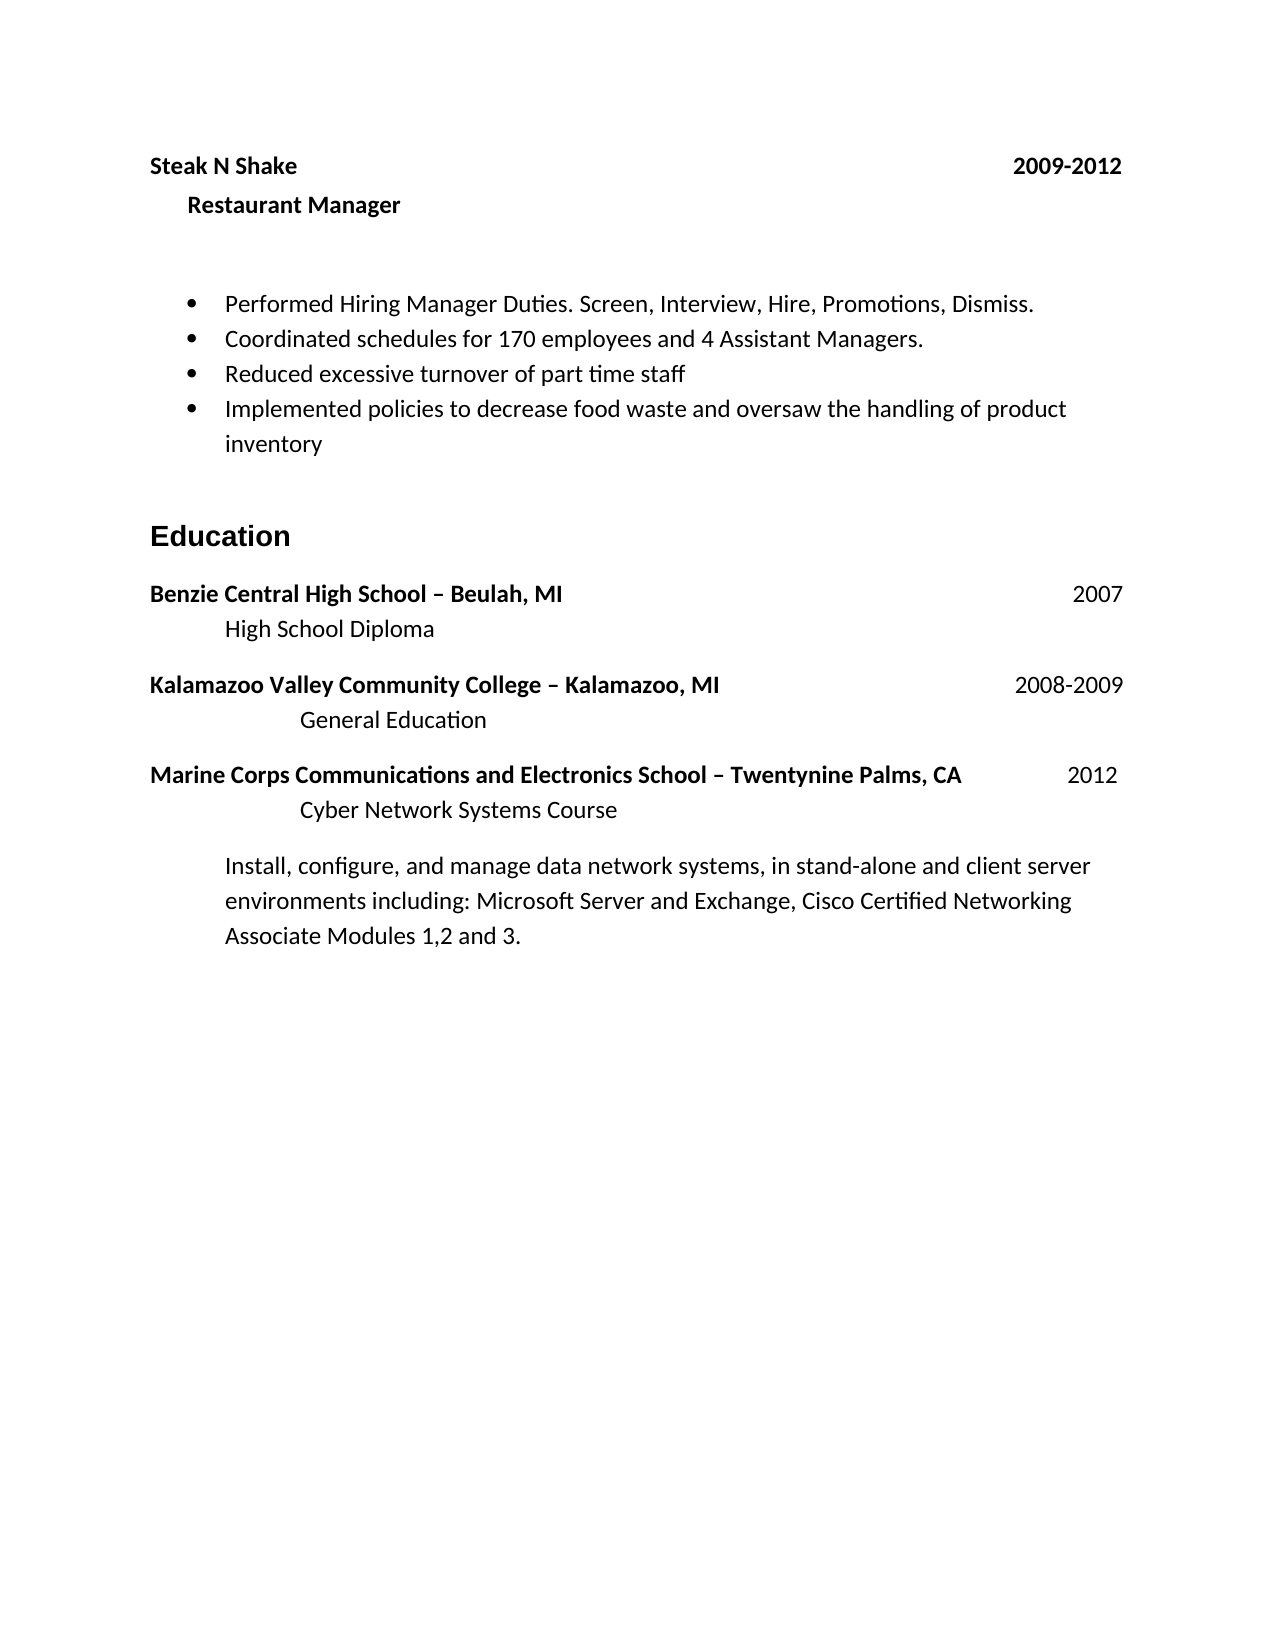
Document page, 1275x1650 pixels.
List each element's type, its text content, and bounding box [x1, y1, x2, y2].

text Education [150, 518, 1125, 552]
list Performed Hiring Manager Duties. Screen, Interview, Hire, Promotions, Dismiss. [187, 288, 1125, 318]
list Implemented policies to decrease food waste and oversaw the handling of product inventory [187, 393, 1125, 458]
text Marine Corps Communications and Electronics School – Twentynine Palms, CA 2012 Cyber Network Systems Course [150, 759, 1125, 825]
text Steak N Shake 2009-2012 Restaurant Manager [150, 150, 1125, 262]
list Coordinated schedules for 170 employees and 4 Assistant Managers. [187, 323, 1125, 353]
text Kalamazoo Valley Community College – Kalamazoo, MI 2008-2009 General Education [150, 669, 1125, 734]
list Reduced excessive turnover of part time staff [187, 358, 1125, 388]
text Benzie Central High School – Beulah, MI 2007 High School Diploma [150, 578, 1125, 643]
text Install, configure, and manage data network systems, in stand-alone and client server environments including: Microsoft Server and Exchange, Cisco Certified Networking Associate Modules 1,2 and 3. [225, 850, 1125, 951]
